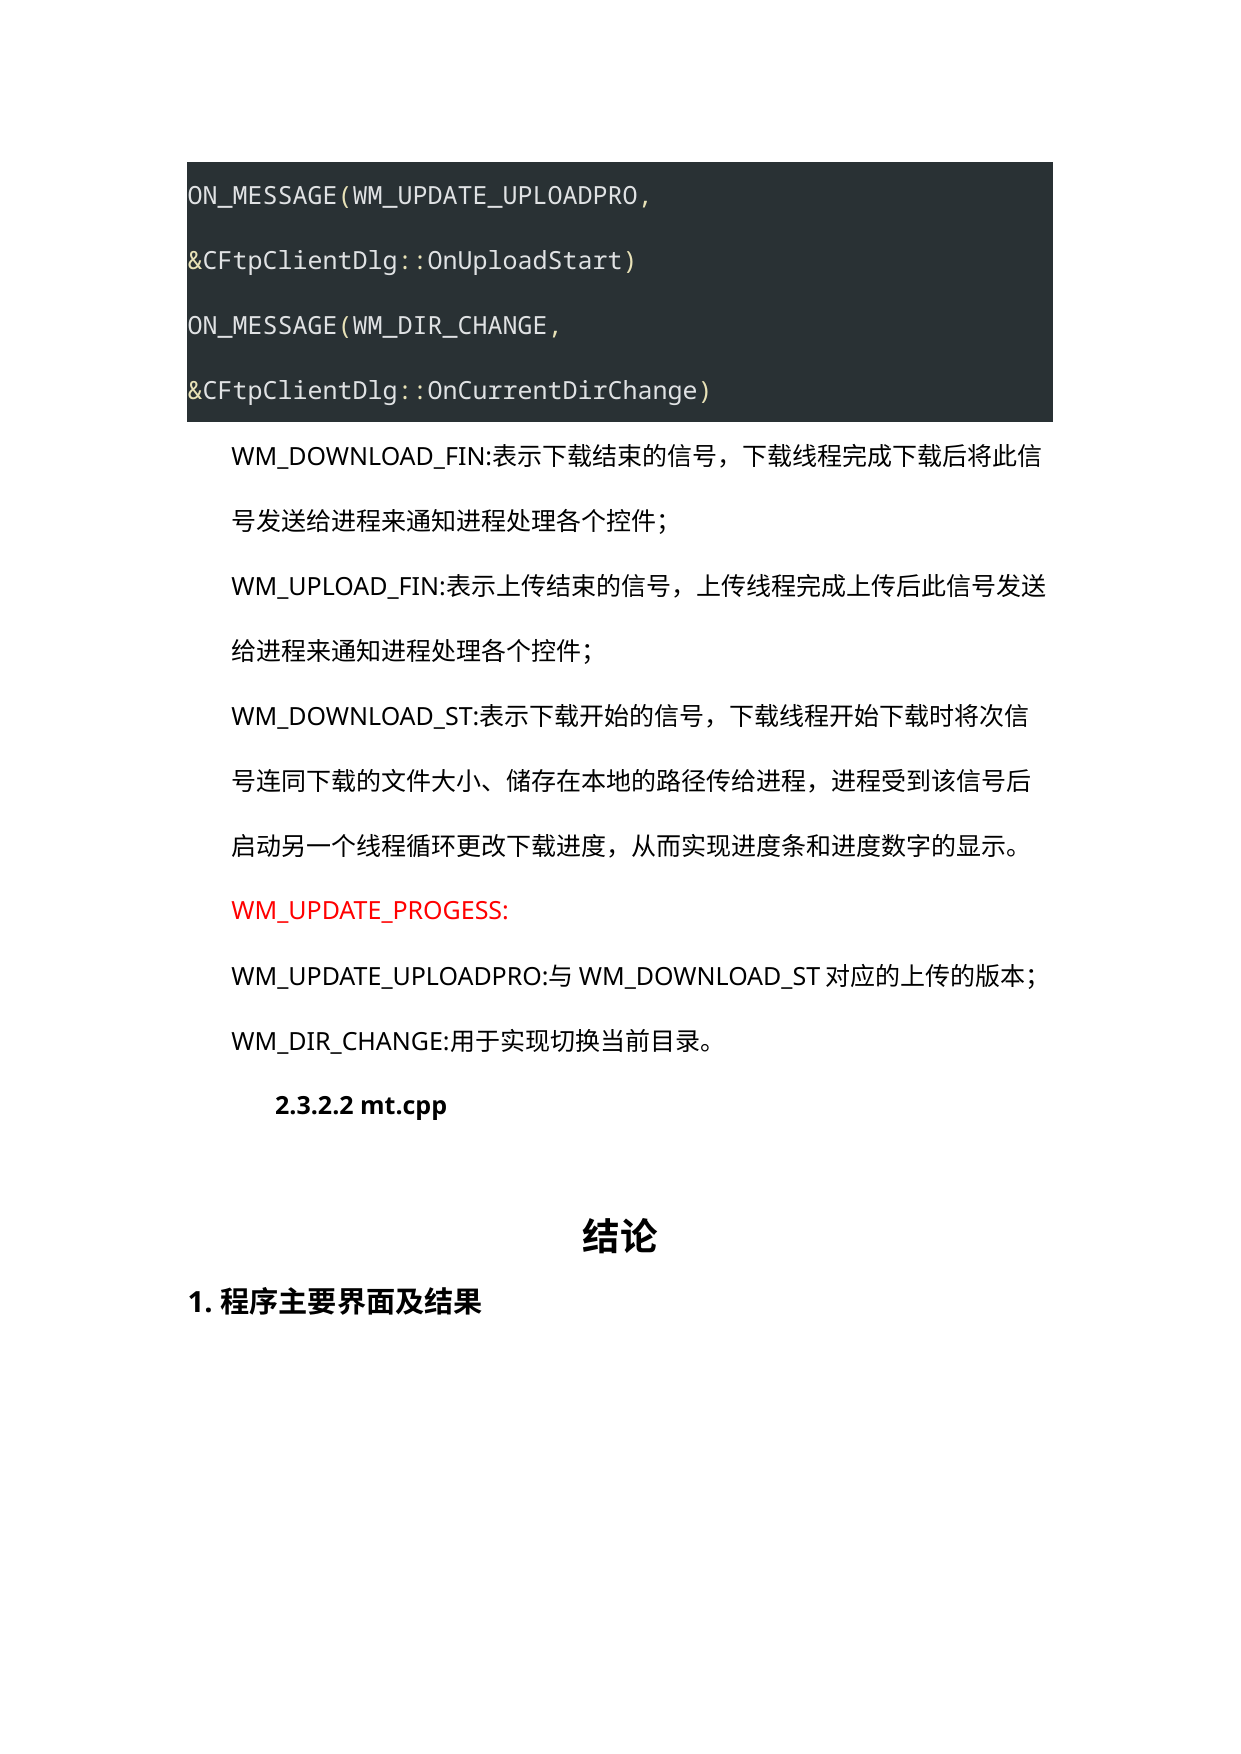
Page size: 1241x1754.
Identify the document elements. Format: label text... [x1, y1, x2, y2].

text 2.3.2.2 mt.cpp [231, 1072, 1053, 1137]
text WM_DOWNLOAD_FIN:表示下载结束的信号，下载线程完成下载后将此信号发送给进程来通知进程处理各个控件； [231, 422, 1053, 552]
text 结论 [187, 1202, 1053, 1267]
text WM_DIR_CHANGE:用于实现切换当前目录。 [231, 1007, 1053, 1072]
text ON_MESSAGE(WM_DIR_CHANGE, &CFtpClientDlg::OnCurrentDirChange) [187, 292, 1053, 422]
text 1. 程序主要界面及结果 [187, 1267, 1053, 1332]
text WM_UPDATE_PROGESS: [231, 877, 1053, 942]
text WM_DOWNLOAD_ST:表示下载开始的信号，下载线程开始下载时将次信号连同下载的文件大小、储存在本地的路径传给进程，进程受到该信号后启动另一个线程循环更改下载进度，从而实现进度条和进度数字的显示。 [231, 682, 1053, 877]
text WM_UPDATE_UPLOADPRO:与WM_DOWNLOAD_ST对应的上传的版本； [231, 942, 1053, 1007]
text WM_UPLOAD_FIN:表示上传结束的信号，上传线程完成上传后此信号发送给进程来通知进程处理各个控件； [231, 552, 1053, 682]
text ON_MESSAGE(WM_UPDATE_UPLOADPRO, &CFtpClientDlg::OnUploadStart) [187, 162, 1053, 292]
